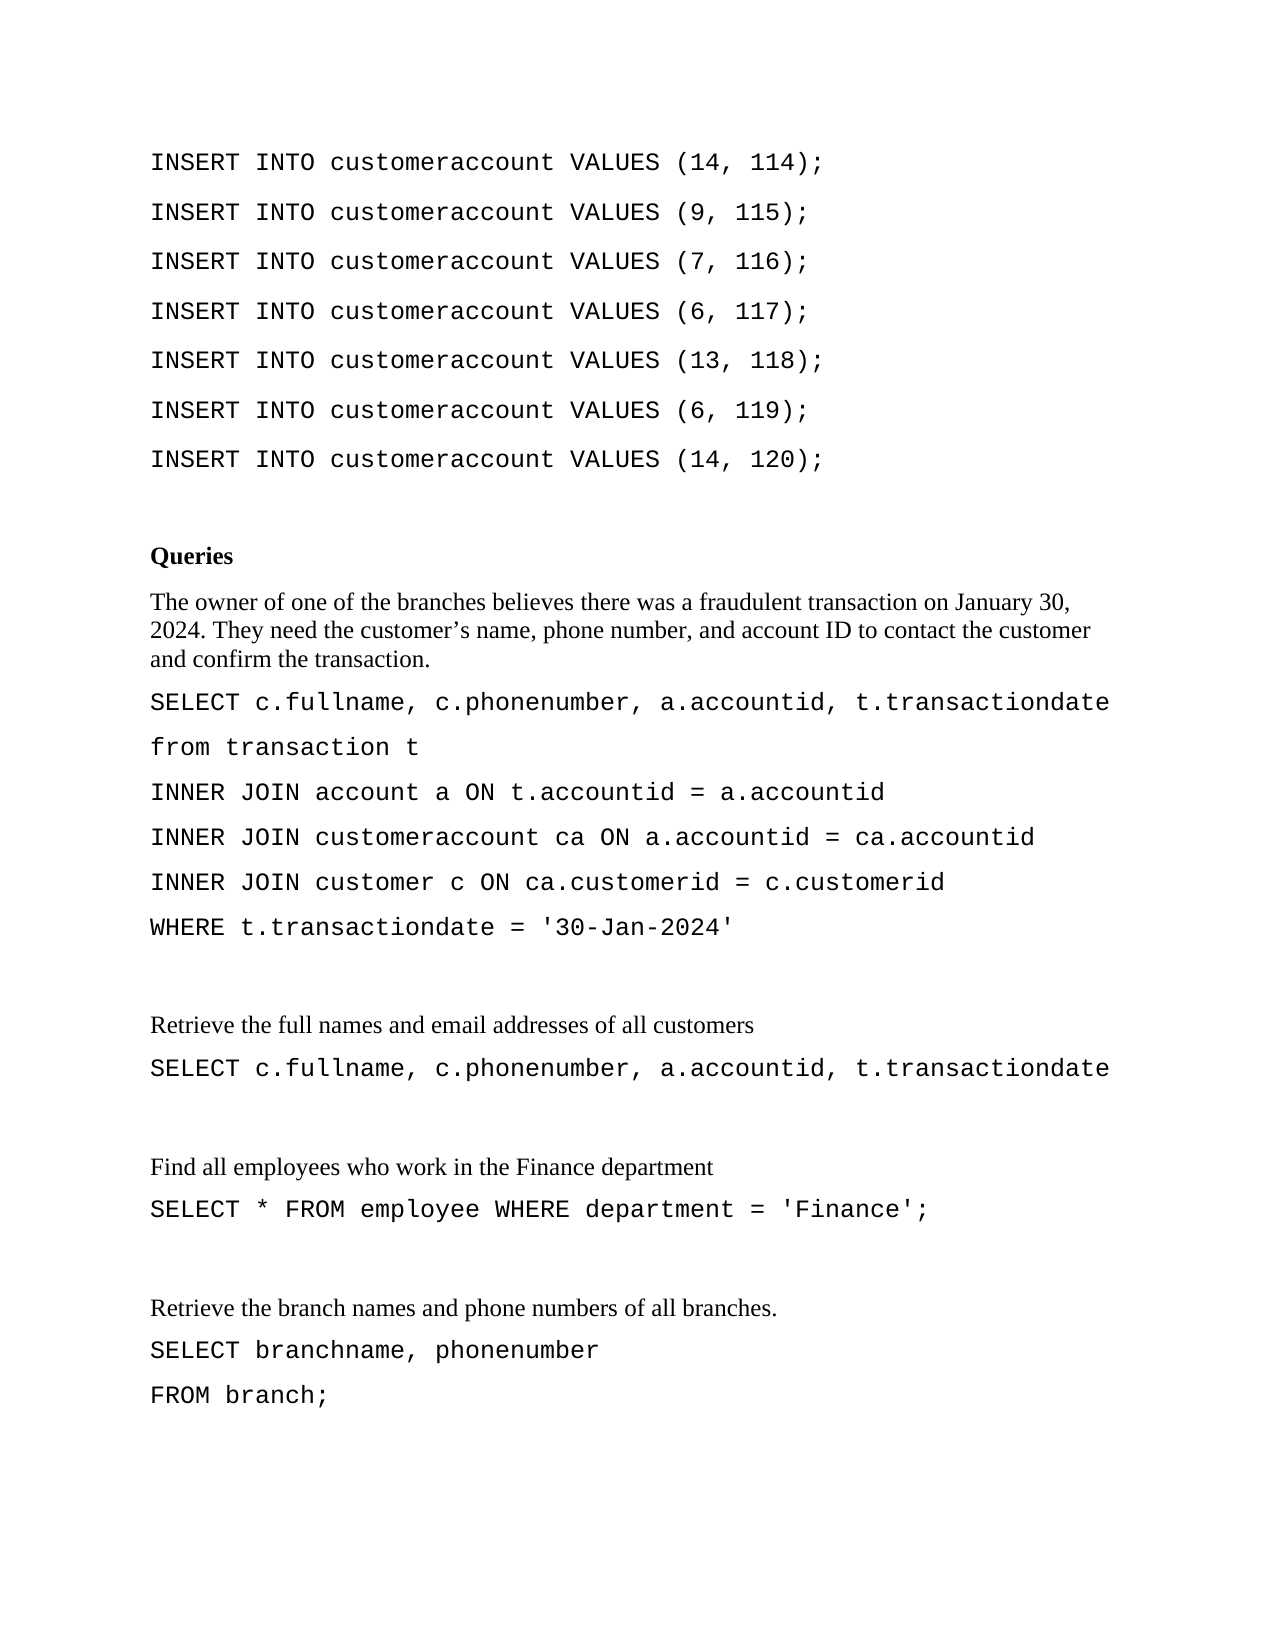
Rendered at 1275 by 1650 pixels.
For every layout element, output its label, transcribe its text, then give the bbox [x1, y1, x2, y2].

text INNER JOIN account a ON t.accountid = a.accountid [150, 780, 1125, 808]
text INNER JOIN customer c ON ca.customerid = c.customerid [150, 870, 1125, 898]
text SELECT c.fullname, c.phonenumber, a.accountid, t.transactiondate [150, 1056, 1125, 1084]
text INSERT INTO customeraccount VALUES (14, 114); [150, 150, 1125, 178]
text SELECT * FROM employee WHERE department = 'Finance'; [150, 1197, 1125, 1225]
text INSERT INTO customeraccount VALUES (9, 115); [150, 199, 1125, 228]
text FROM branch; [150, 1383, 1125, 1411]
text The owner of one of the branches believes there was a fraudulent transaction on January 30, 2024. They need the customer’s name, phone number, and account ID to contact the customer and confirm the transaction. [150, 587, 1125, 673]
text INSERT INTO customeraccount VALUES (13, 118); [150, 348, 1125, 376]
text INSERT INTO customeraccount VALUES (14, 120); [150, 447, 1125, 475]
text INSERT INTO customeraccount VALUES (7, 116); [150, 249, 1125, 277]
text from transaction t [150, 735, 1125, 763]
text INSERT INTO customeraccount VALUES (6, 119); [150, 397, 1125, 426]
text SELECT branchname, phonenumber [150, 1338, 1125, 1366]
text Retrieve the branch names and phone numbers of all branches. [150, 1293, 1125, 1321]
text INNER JOIN customeraccount ca ON a.accountid = ca.accountid [150, 825, 1125, 853]
text WHERE t.transactiondate = '30-Jan-2024' [150, 915, 1125, 943]
text Find all employees who work in the Finance department [150, 1152, 1125, 1180]
text Retrieve the full names and email addresses of all customers [150, 1010, 1125, 1039]
text INSERT INTO customeraccount VALUES (6, 117); [150, 298, 1125, 327]
text Queries [150, 541, 1125, 570]
text SELECT c.fullname, c.phonenumber, a.accountid, t.transactiondate [150, 690, 1125, 718]
